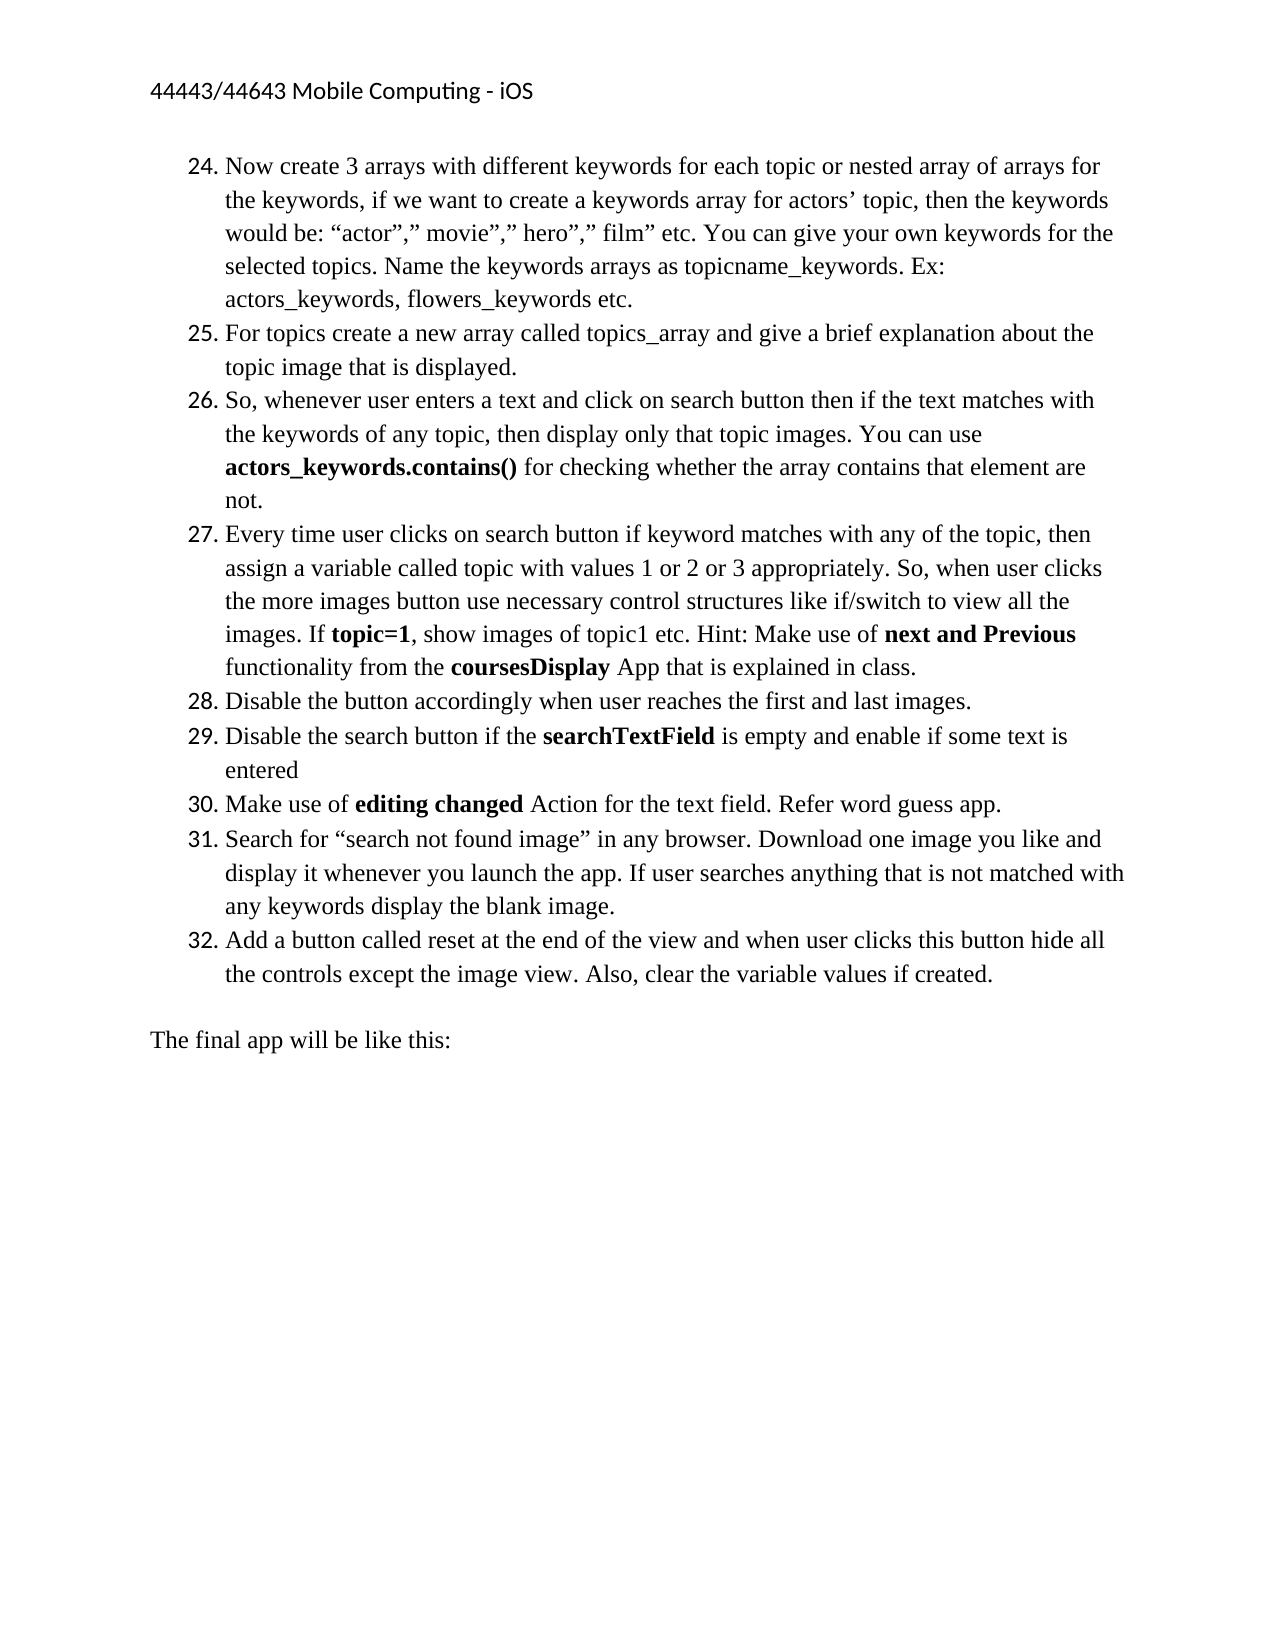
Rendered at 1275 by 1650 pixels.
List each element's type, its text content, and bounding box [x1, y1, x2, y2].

list Disable the search button if the searchTextField is empty and enable if some text is entered [187, 720, 1125, 784]
list For topics create a new array called topics_array and give a brief explanation about the topic image that is displayed. [187, 317, 1125, 380]
list So, whenever user enters a text and click on search button then if the text matches with the keywords of any topic, then display only that topic images. You can use actors_keywords.contains() for checking whether the array contains that element are not. [187, 385, 1125, 514]
list Now create 3 arrays with different keywords for each topic or nested array of arrays for the keywords, if we want to create a keywords array for actors’ topic, then the keywords would be: “actor”,” movie”,” hero”,” film” etc. You can give your own keywords for the selected topics. Name the keywords arrays as topicname_keywords. Ex: actors_keywords, flowers_keywords etc. [187, 150, 1125, 313]
list Disable the button accordingly when user reaches the first and last images. [187, 685, 1125, 716]
list Make use of editing changed Action for the text field. Refer word guess app. [187, 788, 1125, 819]
text The final app will be like this: [150, 1025, 1125, 1054]
list Every time user clicks on search button if keyword matches with any of the topic, then assign a variable called topic with values 1 or 2 or 3 appropriately. So, when user clicks the more images button use necessary control structures like if/switch to view all the images. If topic=1, show images of topic1 etc. Hint: Make use of next and Previous functionality from the coursesDisplay App that is explained in class. [187, 518, 1125, 681]
list Search for “search not found image” in any browser. Download one image you like and display it whenever you launch the app. If user searches anything that is not matched with any keywords display the blank image. [187, 823, 1125, 920]
list Add a button called reset at the end of the view and when user clicks this button hide all the controls except the image view. Also, clear the variable values if created. [187, 924, 1125, 988]
